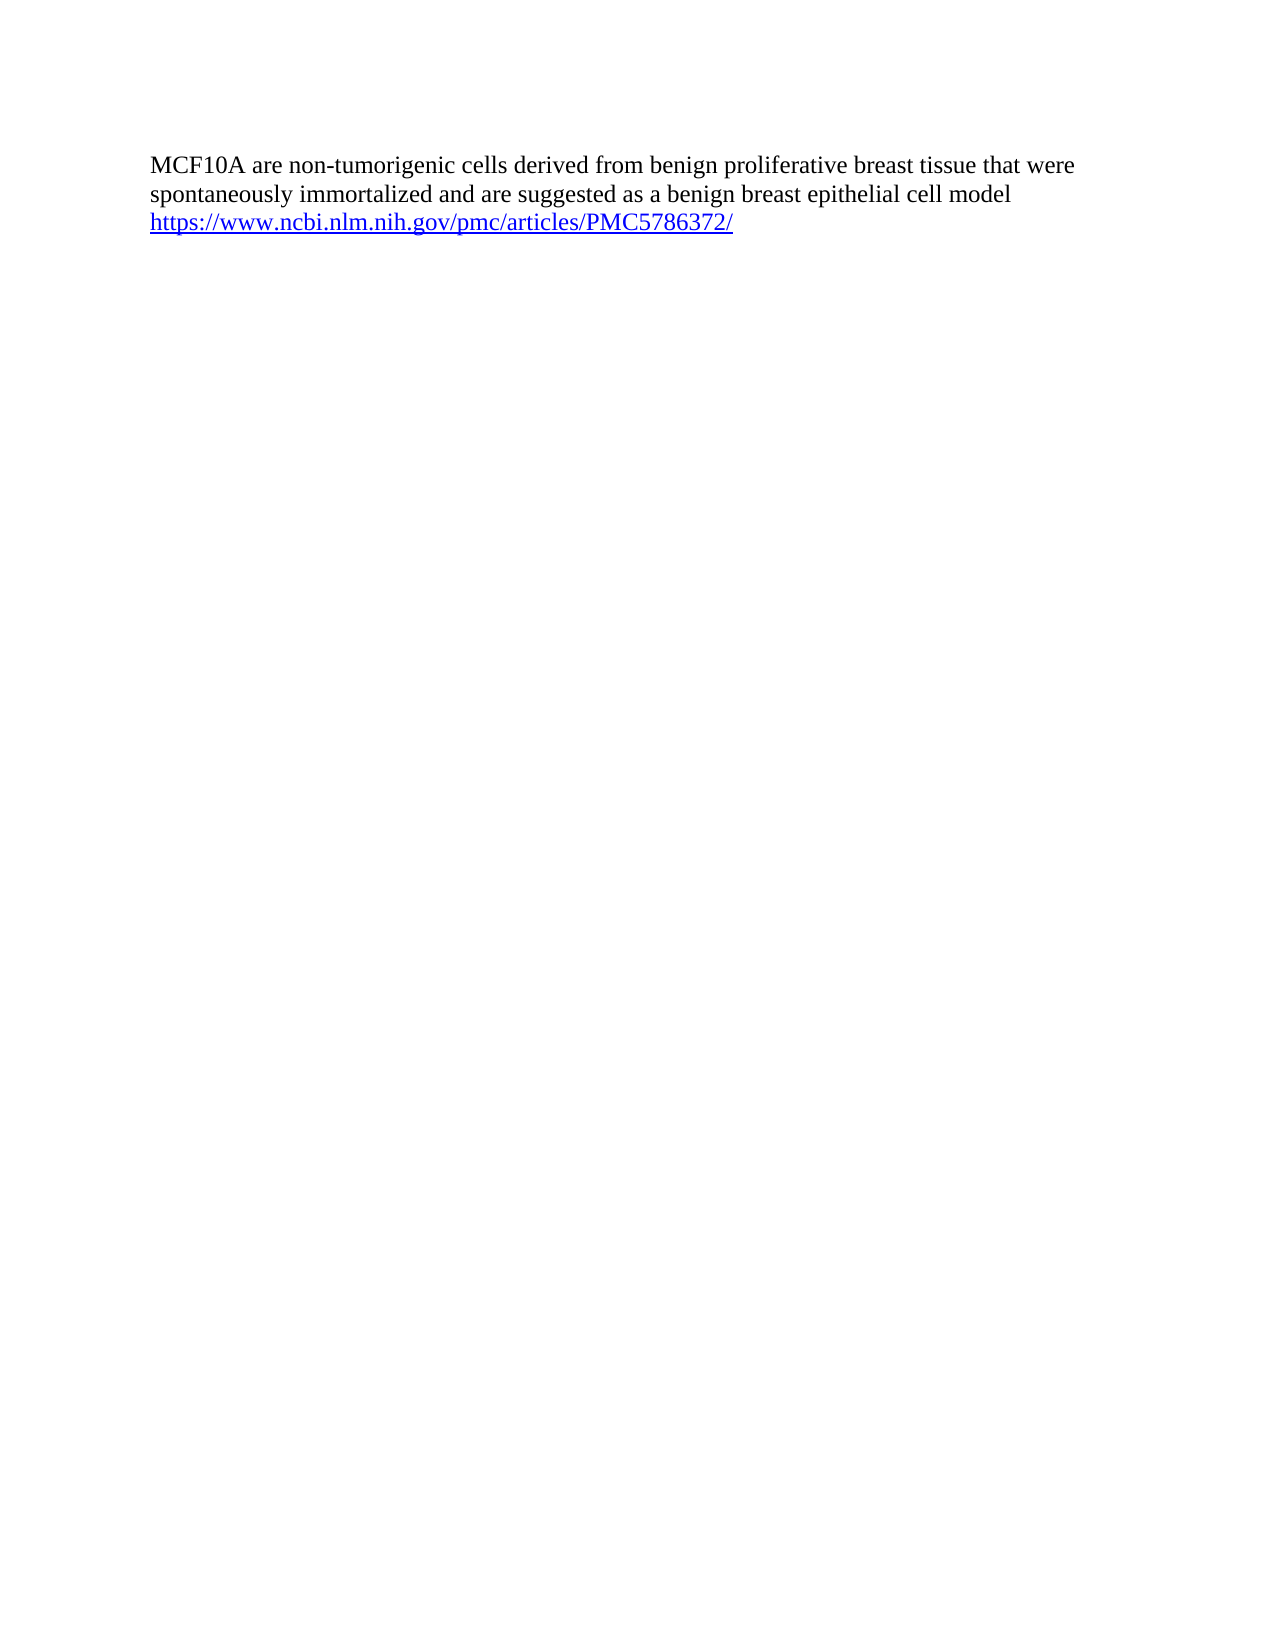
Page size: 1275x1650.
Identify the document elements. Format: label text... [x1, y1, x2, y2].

text https://www.ncbi.nlm.nih.gov/pmc/articles/PMC5786372/ [150, 207, 1125, 236]
